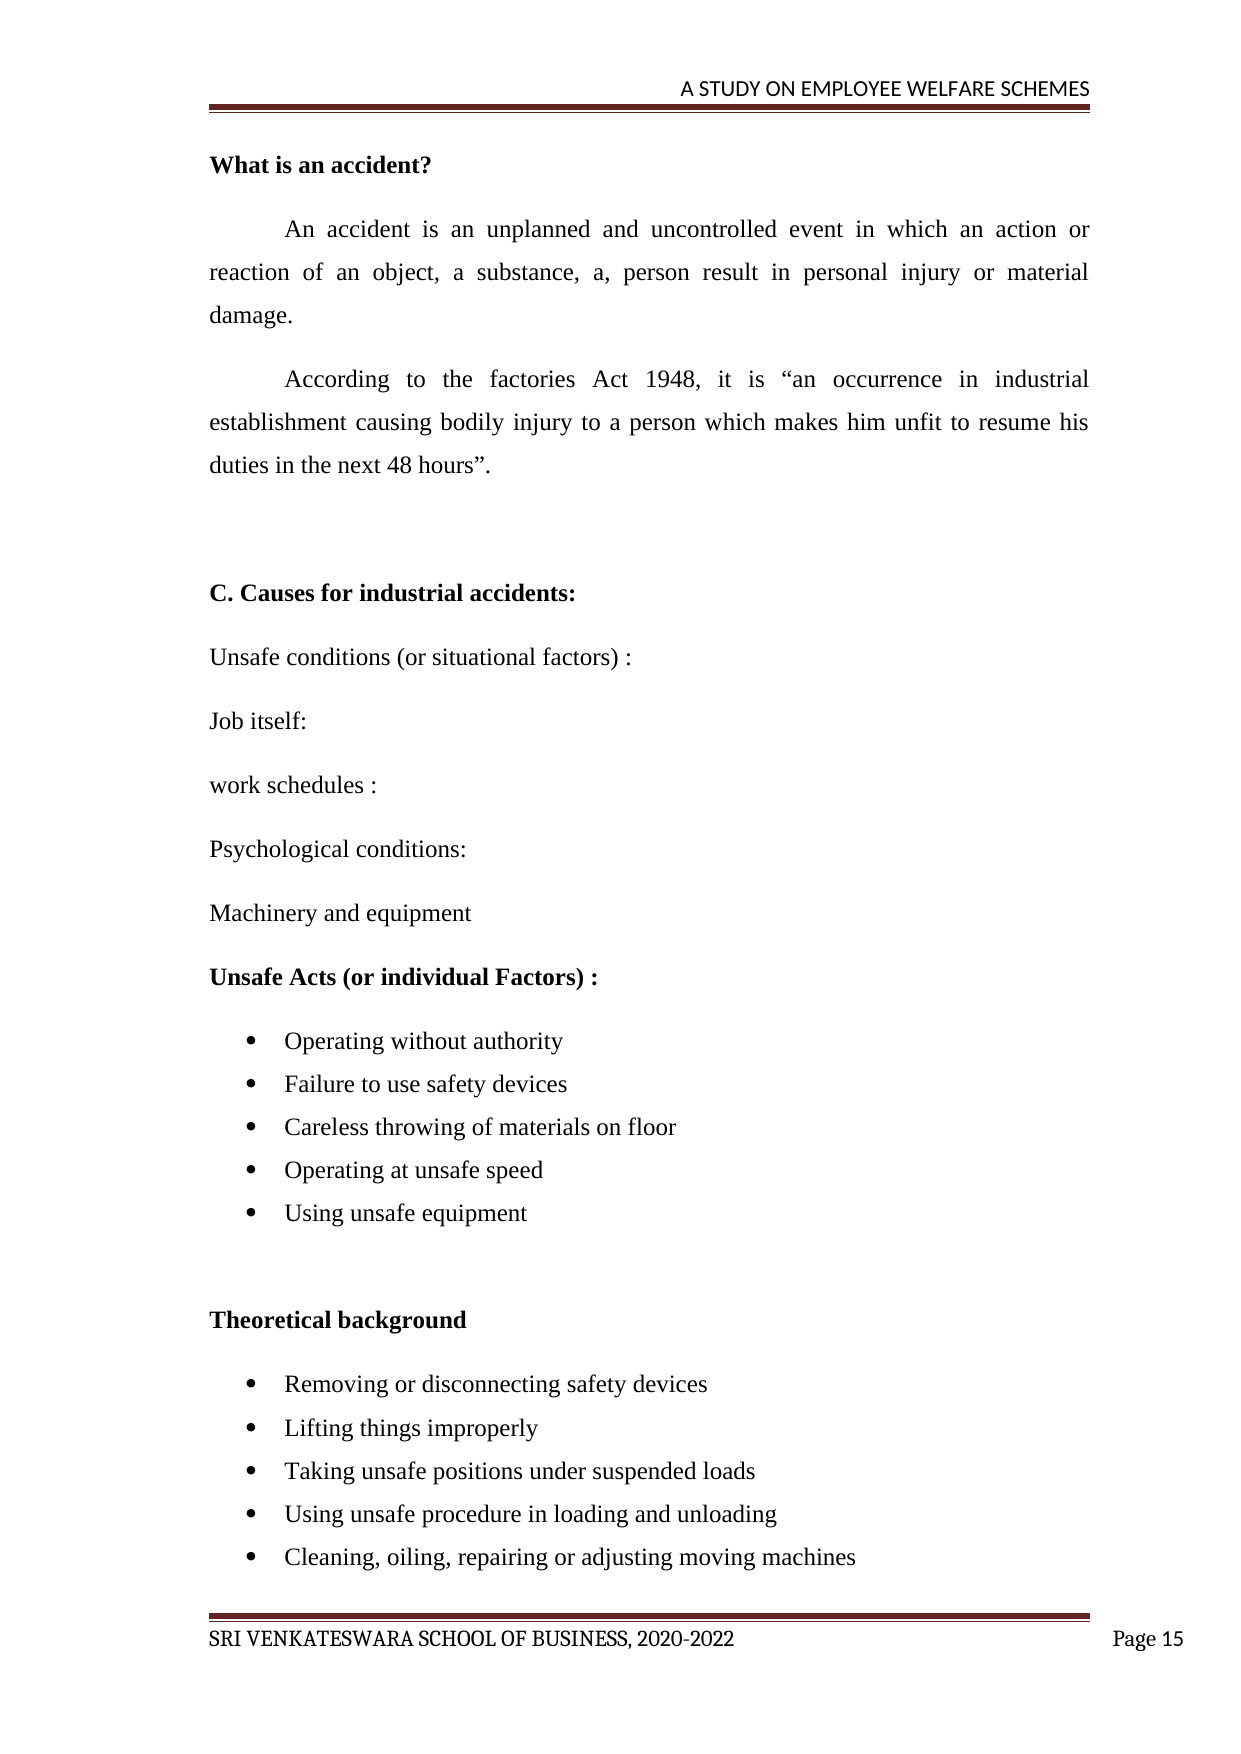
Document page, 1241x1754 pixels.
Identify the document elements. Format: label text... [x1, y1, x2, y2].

text Machinery and equipment [209, 898, 1090, 927]
text An accident is an unplanned and uncontrolled event in which an action or reaction of an object, a substance, a, person result in personal injury or material damage. [209, 214, 1090, 329]
text Unsafe conditions (or situational factors) : [209, 642, 1090, 671]
text C. Causes for industrial accidents: [209, 578, 1090, 607]
list Removing or disconnecting safety devices [247, 1369, 1090, 1398]
text Unsafe Acts (or individual Factors) : [209, 962, 1090, 991]
list Using unsafe procedure in loading and unloading [247, 1499, 1090, 1528]
list Operating at unsafe speed [247, 1155, 1090, 1184]
text Theoretical background [209, 1306, 1090, 1334]
list Operating without authority [247, 1026, 1090, 1055]
list Lifting things improperly [247, 1413, 1090, 1441]
text What is an accident? [209, 150, 1090, 179]
list Cleaning, oiling, repairing or adjusting moving machines [247, 1542, 1090, 1571]
list Failure to use safety devices [247, 1069, 1090, 1098]
text Job itself: [209, 706, 1090, 735]
text work schedules : [209, 770, 1090, 799]
list Taking unsafe positions under suspended loads [247, 1456, 1090, 1484]
text Psychological conditions: [209, 834, 1090, 863]
text According to the factories Act 1948, it is “an occurrence in industrial establishment causing bodily injury to a person which makes him unfit to resume his duties in the next 48 hours”. [209, 364, 1090, 479]
list Careless throwing of materials on floor [247, 1112, 1090, 1141]
list Using unsafe equipment [247, 1198, 1090, 1227]
